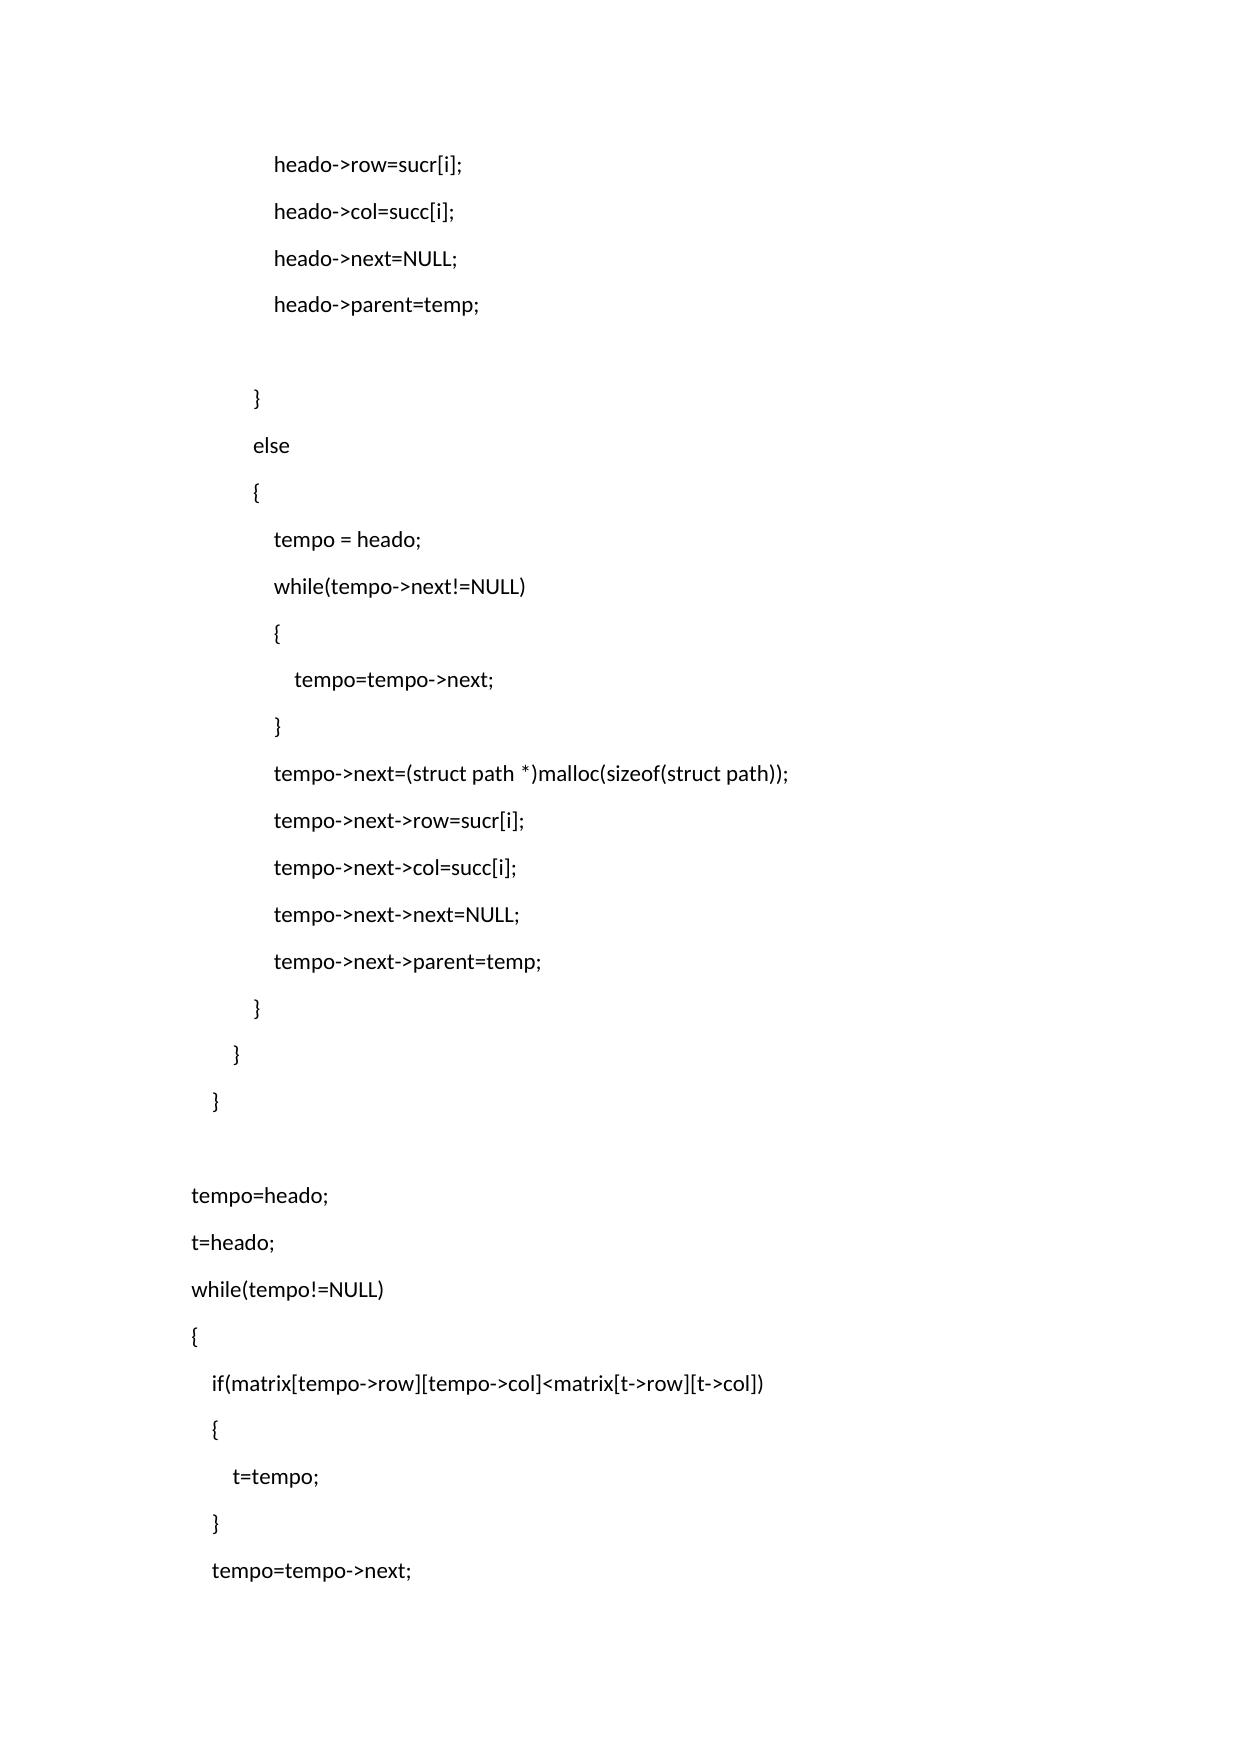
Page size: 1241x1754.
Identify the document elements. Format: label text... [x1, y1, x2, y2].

text } [150, 1041, 1090, 1069]
text heado->next=NULL; [150, 244, 1090, 272]
text { [150, 478, 1090, 506]
text } [150, 1087, 1090, 1116]
text tempo=tempo->next; [150, 1556, 1090, 1584]
text heado->row=sucr[i]; [150, 150, 1090, 178]
text tempo=tempo->next; [150, 666, 1090, 694]
text heado->parent=temp; [150, 291, 1090, 319]
text tempo->next->col=succ[i]; [150, 853, 1090, 881]
text heado->col=succ[i]; [150, 197, 1090, 225]
text if(matrix[tempo->row][tempo->col]<matrix[t->row][t->col]) [150, 1369, 1090, 1397]
text t=tempo; [150, 1462, 1090, 1491]
text tempo=heado; [150, 1181, 1090, 1209]
text } [150, 1509, 1090, 1537]
text tempo->next->next=NULL; [150, 900, 1090, 928]
text tempo->next=(struct path *)malloc(sizeof(struct path)); [150, 759, 1090, 787]
text } [150, 994, 1090, 1022]
text { [150, 619, 1090, 647]
text { [150, 1322, 1090, 1350]
text while(tempo!=NULL) [150, 1275, 1090, 1303]
text tempo = heado; [150, 525, 1090, 553]
text } [150, 712, 1090, 741]
text tempo->next->parent=temp; [150, 947, 1090, 975]
text } [150, 384, 1090, 412]
text { [150, 1416, 1090, 1444]
text while(tempo->next!=NULL) [150, 572, 1090, 600]
text else [150, 431, 1090, 459]
text tempo->next->row=sucr[i]; [150, 806, 1090, 834]
text t=heado; [150, 1228, 1090, 1256]
